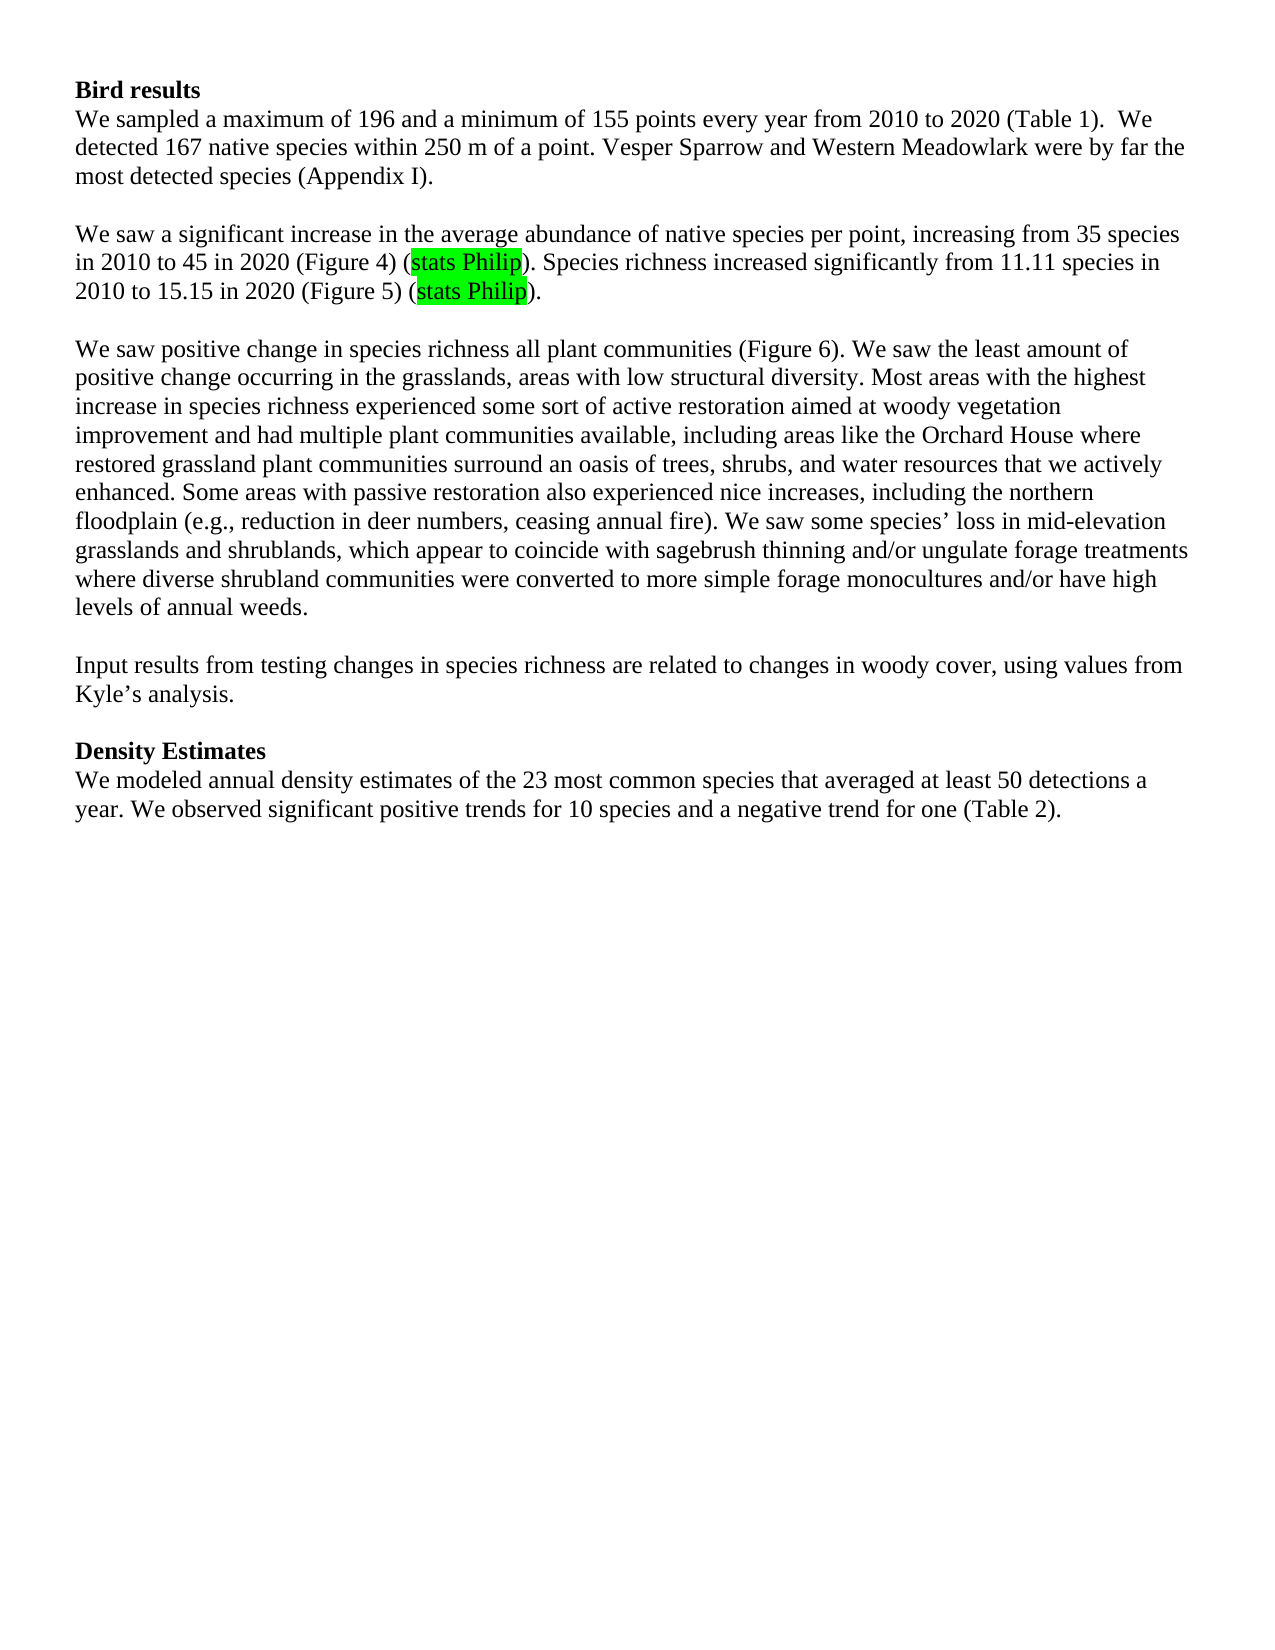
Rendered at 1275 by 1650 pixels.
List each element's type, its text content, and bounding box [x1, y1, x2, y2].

text We sampled a maximum of 196 and a minimum of 155 points every year from 2010 to 2020 (Table 1). We detected 167 native species within 250 m of a point. Vesper Sparrow and Western Meadowlark were by far the most detected species (Appendix I). [75, 104, 1200, 190]
text Density Estimates [75, 736, 1200, 765]
text We saw positive change in species richness all plant communities (Figure 6). We saw the least amount of positive change occurring in the grasslands, areas with low structural diversity. Most areas with the highest increase in species richness experienced some sort of active restoration aimed at woody vegetation improvement and had multiple plant communities available, including areas like the Orchard House where restored grassland plant communities surround an oasis of trees, shrubs, and water resources that we actively enhanced. Some areas with passive restoration also experienced nice increases, including the northern floodplain (e.g., reduction in deer numbers, ceasing annual fire). We saw some species’ loss in mid-elevation grasslands and shrublands, which appear to coincide with sagebrush thinning and/or ungulate forage treatments where diverse shrubland communities were converted to more simple forage monocultures and/or have high levels of annual weeds. [75, 334, 1200, 621]
text We modeled annual density estimates of the 23 most common species that averaged at least 50 detections a year. We observed significant positive trends for 10 species and a negative trend for one (Table 2). [75, 765, 1200, 822]
text Bird results [75, 75, 1200, 104]
text Input results from testing changes in species richness are related to changes in woody cover, using values from Kyle’s analysis. [75, 650, 1200, 707]
text We saw a significant increase in the average abundance of native species per point, increasing from 35 species in 2010 to 45 in 2020 (Figure 4) (stats Philip). Species richness increased significantly from 11.11 species in 2010 to 15.15 in 2020 (Figure 5) (stats Philip). [75, 219, 1200, 305]
